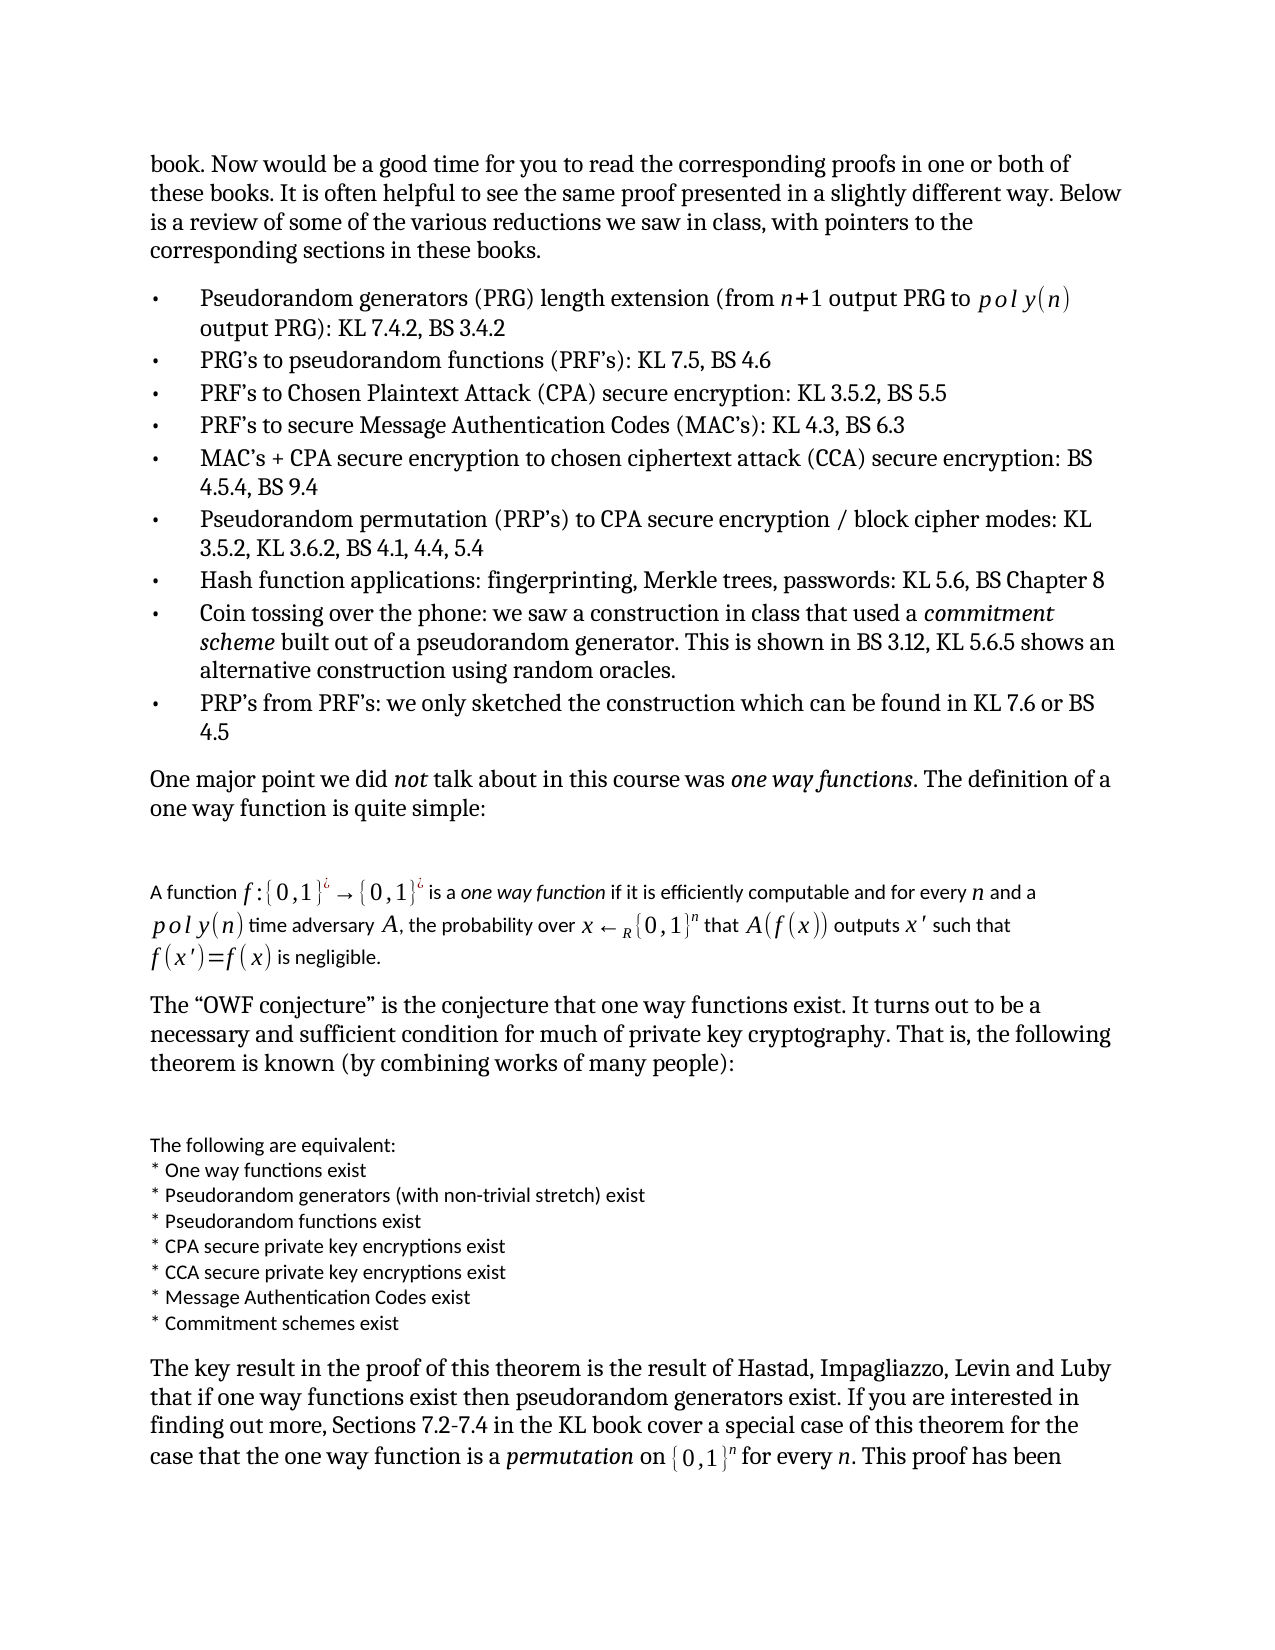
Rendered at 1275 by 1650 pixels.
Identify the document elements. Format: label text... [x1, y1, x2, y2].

list PRF’s to secure Message Authentication Codes (MAC’s): KL 4.3, BS 6.3 [150, 411, 1125, 440]
list Coin tossing over the phone: we saw a construction in class that used a commitment scheme built out of a pseudorandom generator. This is shown in BS 3.12, KL 5.6.5 shows an alternative construction using random oracles. [150, 599, 1125, 685]
list PRP’s from PRF’s: we only sketched the construction which can be found in KL 7.6 or BS 4.5 [150, 689, 1125, 746]
text One major point we did not talk about in this course was one way functions. The definition of a one way function is quite simple: [150, 765, 1125, 822]
list Pseudorandom generators (PRG) length extension (from output PRG to output PRG): KL 7.4.2, BS 3.4.2 [150, 284, 1125, 342]
list Hash function applications: fingerprinting, Merkle trees, passwords: KL 5.6, BS Chapter 8 [150, 566, 1125, 595]
list MAC’s + CPA secure encryption to chosen ciphertext attack (CCA) secure encryption: BS 4.5.4, BS 9.4 [150, 444, 1125, 501]
text The following are equivalent: * One way functions exist * Pseudorandom generators (with non-trivial stretch) exist * Pseudorandom functions exist * CPA secure private key encryptions exist * CCA secure private key encryptions exist * Message Authentication Codes exist * Commitment schemes exist [150, 1132, 1125, 1335]
text A function is a one way function if it is efficiently computable and for every and a time adversary , the probability over that outputs such that is negligible. [150, 877, 1125, 972]
list Pseudorandom permutation (PRP’s) to CPA secure encryption / block cipher modes: KL 3.5.2, KL 3.6.2, BS 4.1, 4.4, 5.4 [150, 505, 1125, 562]
text The “OWF conjecture” is the conjecture that one way functions exist. It turns out to be a necessary and sufficient condition for much of private key cryptography. That is, the following theorem is known (by combining works of many people): [150, 991, 1125, 1077]
list PRG’s to pseudorandom functions (PRF’s): KL 7.5, BS 4.6 [150, 346, 1125, 375]
list PRF’s to Chosen Plaintext Attack (CPA) secure encryption: KL 3.5.2, BS 5.5 [150, 379, 1125, 407]
